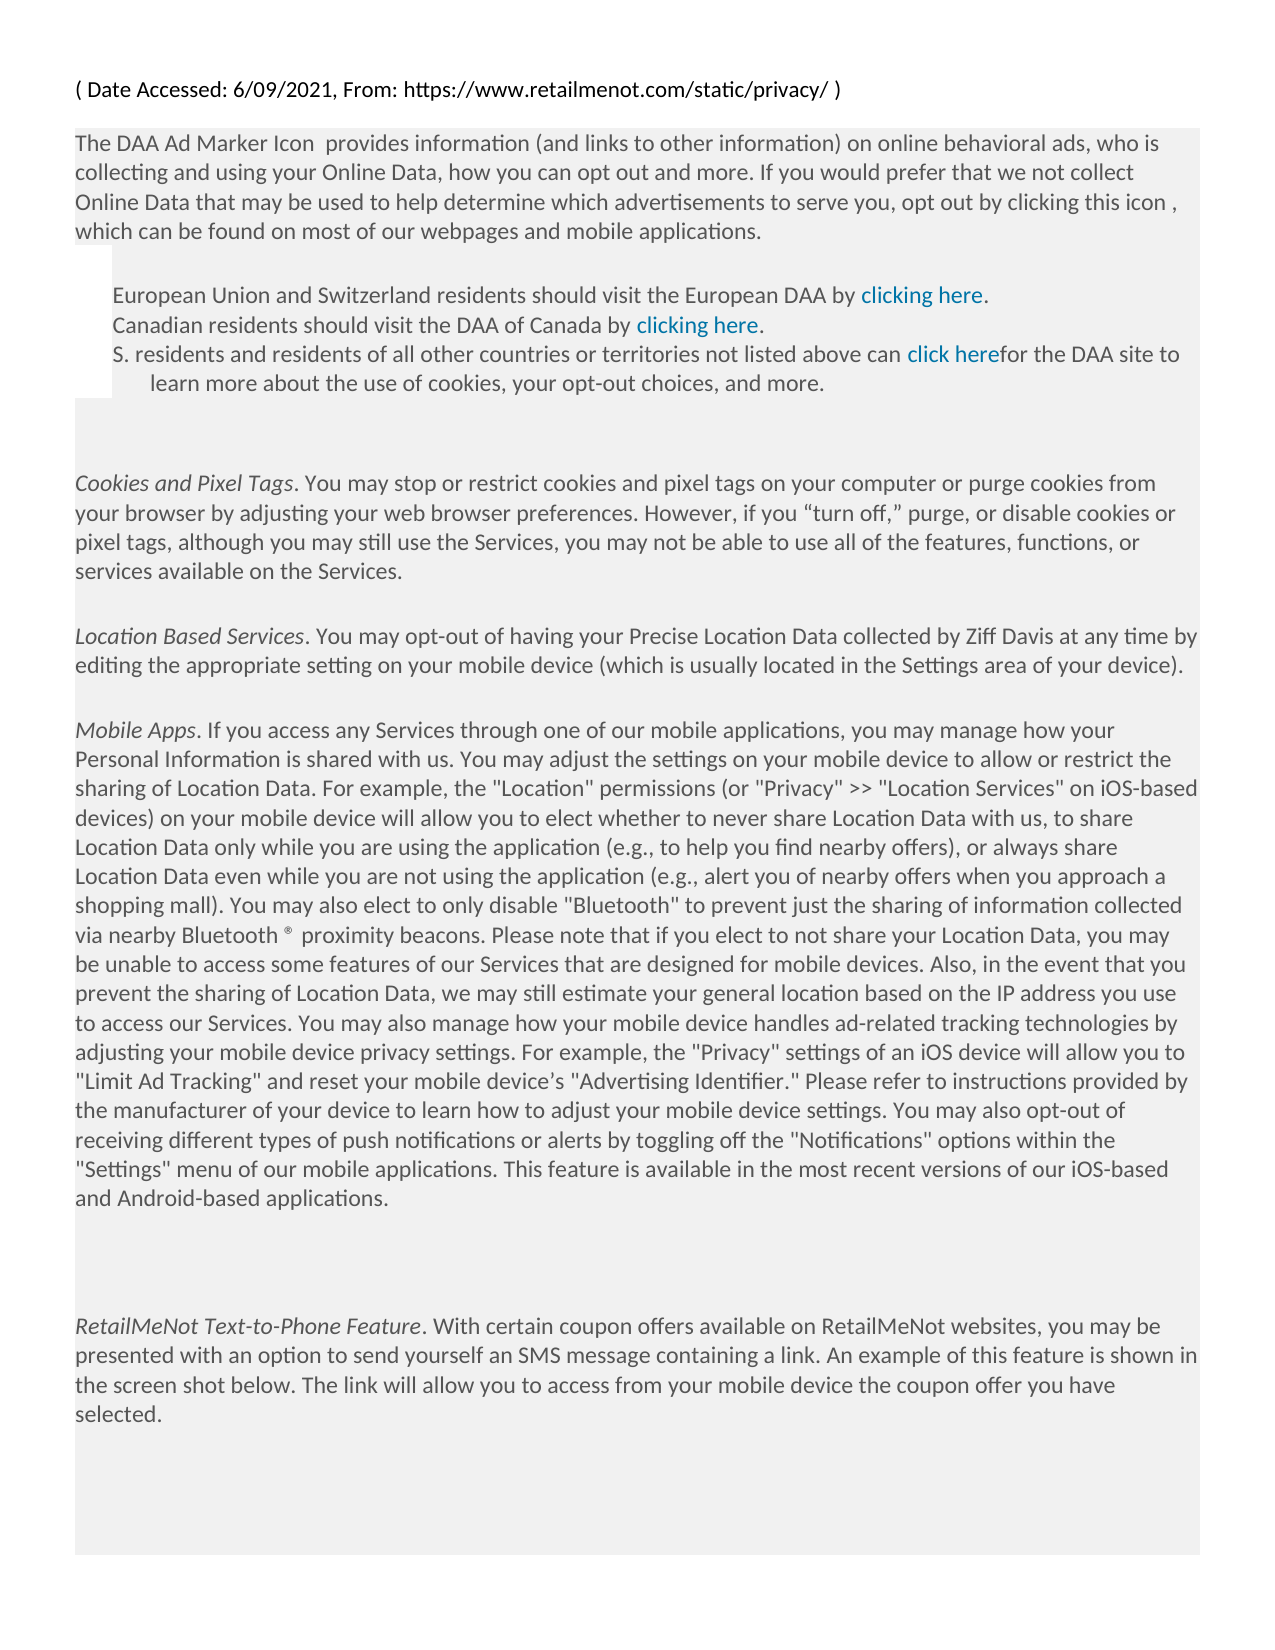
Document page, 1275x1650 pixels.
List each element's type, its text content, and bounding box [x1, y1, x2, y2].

list Canadian residents should visit the DAA of Canada by clicking here. [112, 310, 1200, 339]
text Mobile Apps. If you access any Services through one of our mobile applications, you may manage how your Personal Information is shared with us. You may adjust the settings on your mobile device to allow or restrict the sharing of Location Data. For example, the "Location" permissions (or "Privacy" >> "Location Services" on iOS-based devices) on your mobile device will allow you to elect whether to never share Location Data with us, to share Location Data only while you are using the application (e.g., to help you find nearby offers), or always share Location Data even while you are not using the application (e.g., alert you of nearby offers when you approach a shopping mall). You may also elect to only disable "Bluetooth" to prevent just the sharing of information collected via nearby Bluetooth ® proximity beacons. Please note that if you elect to not share your Location Data, you may be unable to access some features of our Services that are designed for mobile devices. Also, in the event that you prevent the sharing of Location Data, we may still estimate your general location based on the IP address you use to access our Services. You may also manage how your mobile device handles ad-related tracking technologies by adjusting your mobile device privacy settings. For example, the "Privacy" settings of an iOS device will allow you to "Limit Ad Tracking" and reset your mobile device’s "Advertising Identifier." Please refer to instructions provided by the manufacturer of your device to learn how to adjust your mobile device settings. You may also opt-out of receiving different types of push notifications or alerts by toggling off the "Notifications" options within the "Settings" menu of our mobile applications. This feature is available in the most recent versions of our iOS-based and Android-based applications. [75, 715, 1200, 1212]
text RetailMeNot Text-to-Phone Feature. With certain coupon offers available on RetailMeNot websites, you may be presented with an option to send yourself an SMS message containing a link. An example of this feature is shown in the screen shot below. The link will allow you to access from your mobile device the coupon offer you have selected. [75, 1311, 1200, 1428]
text The DAA Ad Marker Icon provides information (and links to other information) on online behavioral ads, who is collecting and using your Online Data, how you can opt out and more. If you would prefer that we not collect Online Data that may be used to help determine which advertisements to serve you, opt out by clicking this icon , which can be found on most of our webpages and mobile applications. [75, 128, 1200, 245]
list S. residents and residents of all other countries or territories not listed above can click herefor the DAA site to learn more about the use of cookies, your opt-out choices, and more. [112, 339, 1200, 398]
list European Union and Switzerland residents should visit the European DAA by clicking here. [112, 281, 1200, 310]
text Cookies and Pixel Tags. You may stop or restrict cookies and pixel tags on your computer or purge cookies from your browser by adjusting your web browser preferences. However, if you “turn off,” purge, or disable cookies or pixel tags, although you may still use the Services, you may not be able to use all of the features, functions, or services available on the Services. [75, 468, 1200, 586]
text Location Based Services. You may opt-out of having your Precise Location Data collected by Ziff Davis at any time by editing the appropriate setting on your mobile device (which is usually located in the Settings area of your device). [75, 621, 1200, 679]
